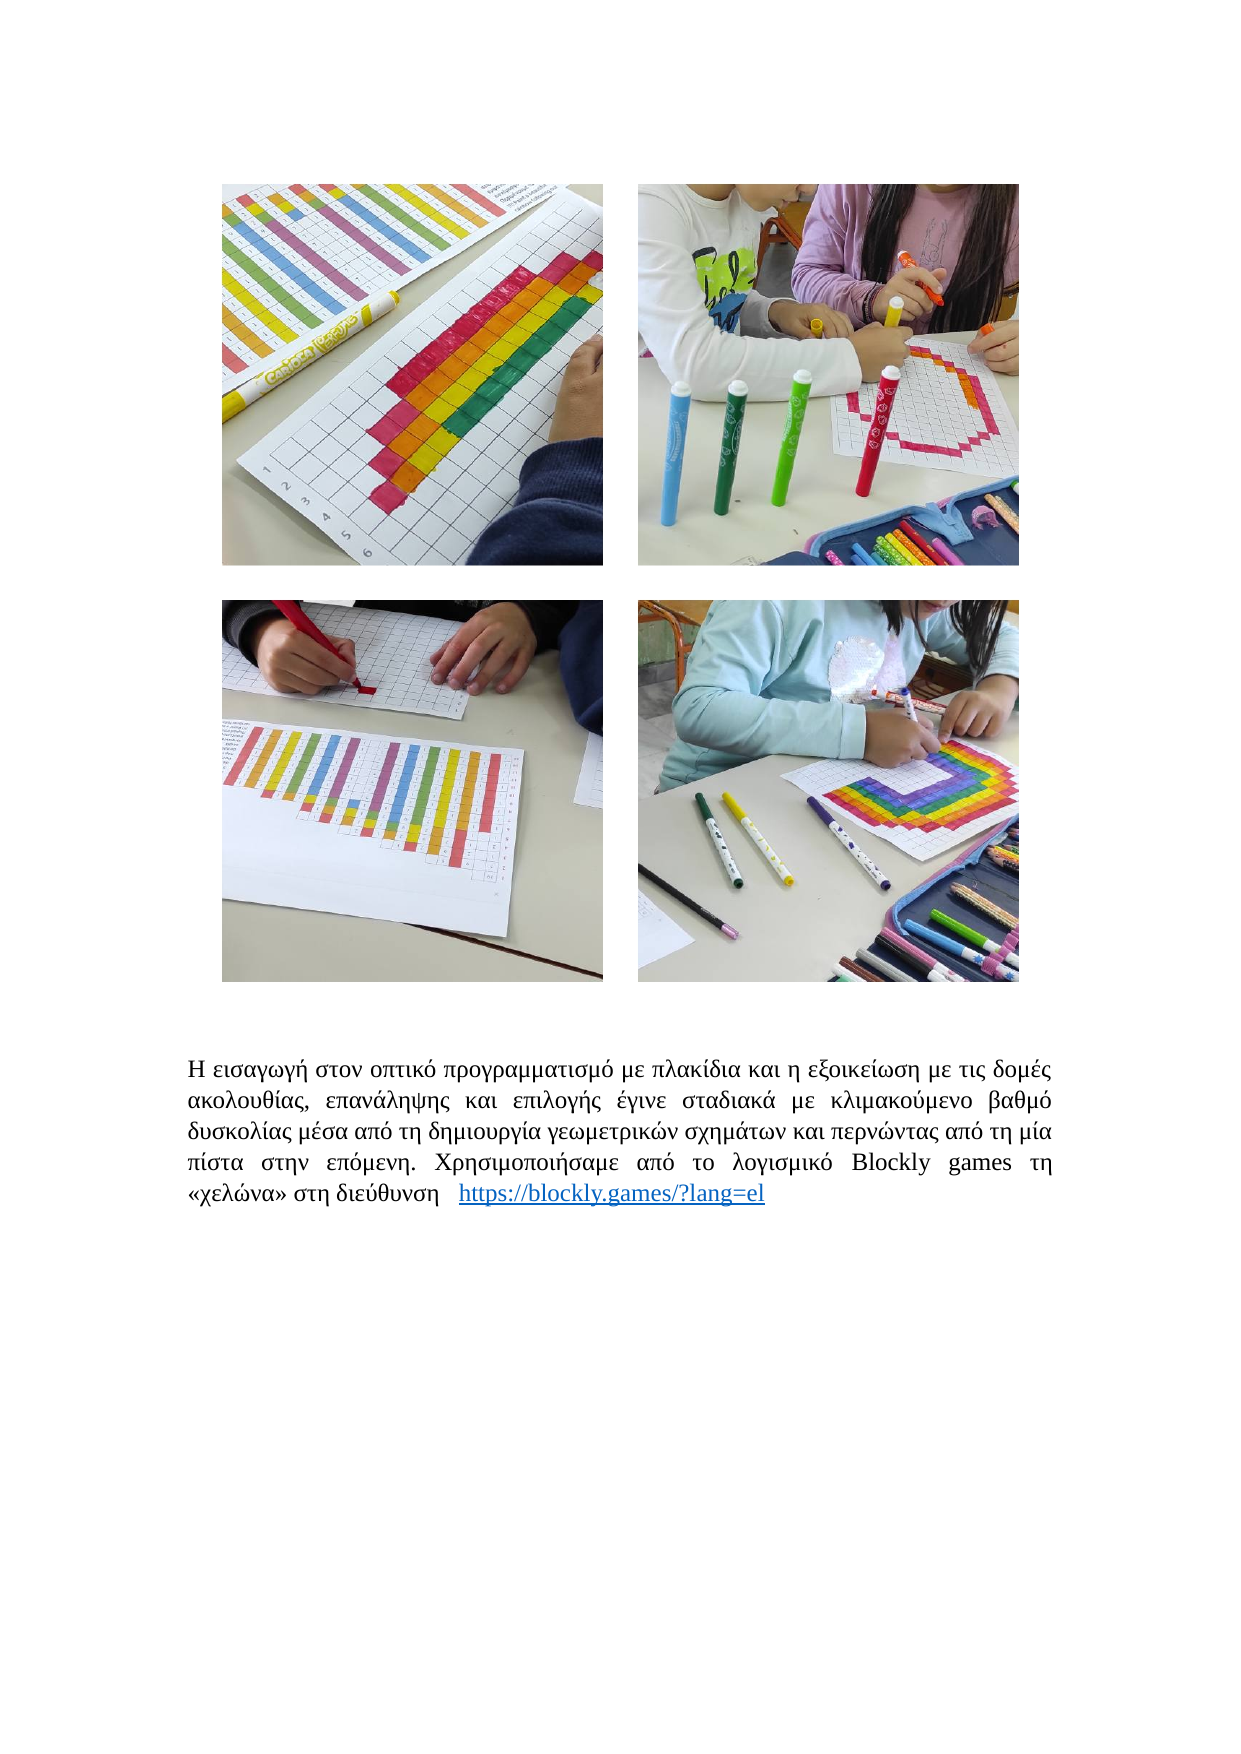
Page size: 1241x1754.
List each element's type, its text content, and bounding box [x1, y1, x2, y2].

text Η εισαγωγή στον οπτικό προγραμματισμό με πλακίδια και η εξοικείωση με τις δομές ακολουθίας, επανάληψης και επιλογής έγινε σταδιακά με κλιμακούμενο βαθμό δυσκολίας μέσα από τη δημιουργία γεωμετρικών σχημάτων και περνώντας από τη μία πίστα στην επόμενη. Χρησιμοποιήσαμε από το λογισμικό Blockly games τη «χελώνα» στη διεύθυνση https://blockly.games/?lang=el [187, 1054, 1053, 1207]
picture [187, 150, 1053, 1016]
